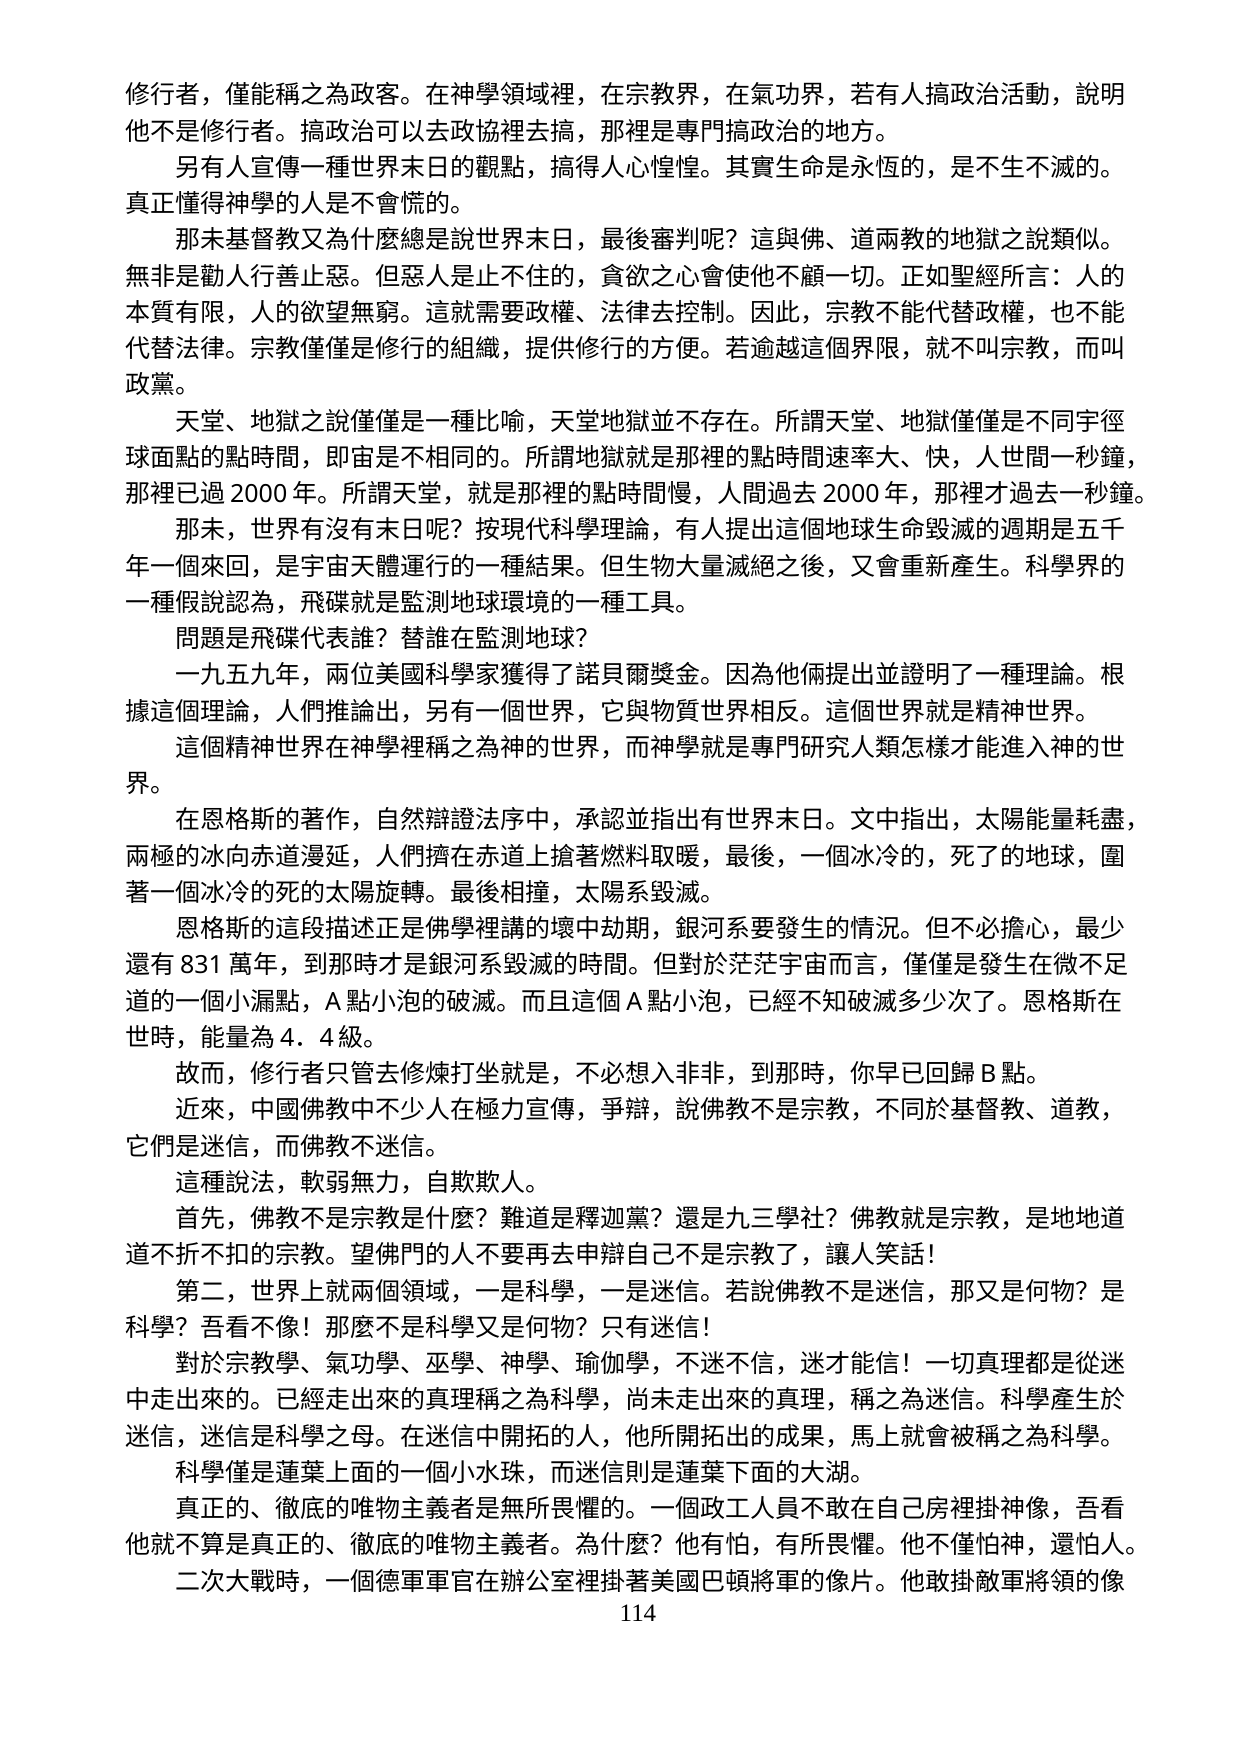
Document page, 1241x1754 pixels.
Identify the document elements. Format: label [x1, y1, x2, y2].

text [125, 75, 1146, 1597]
